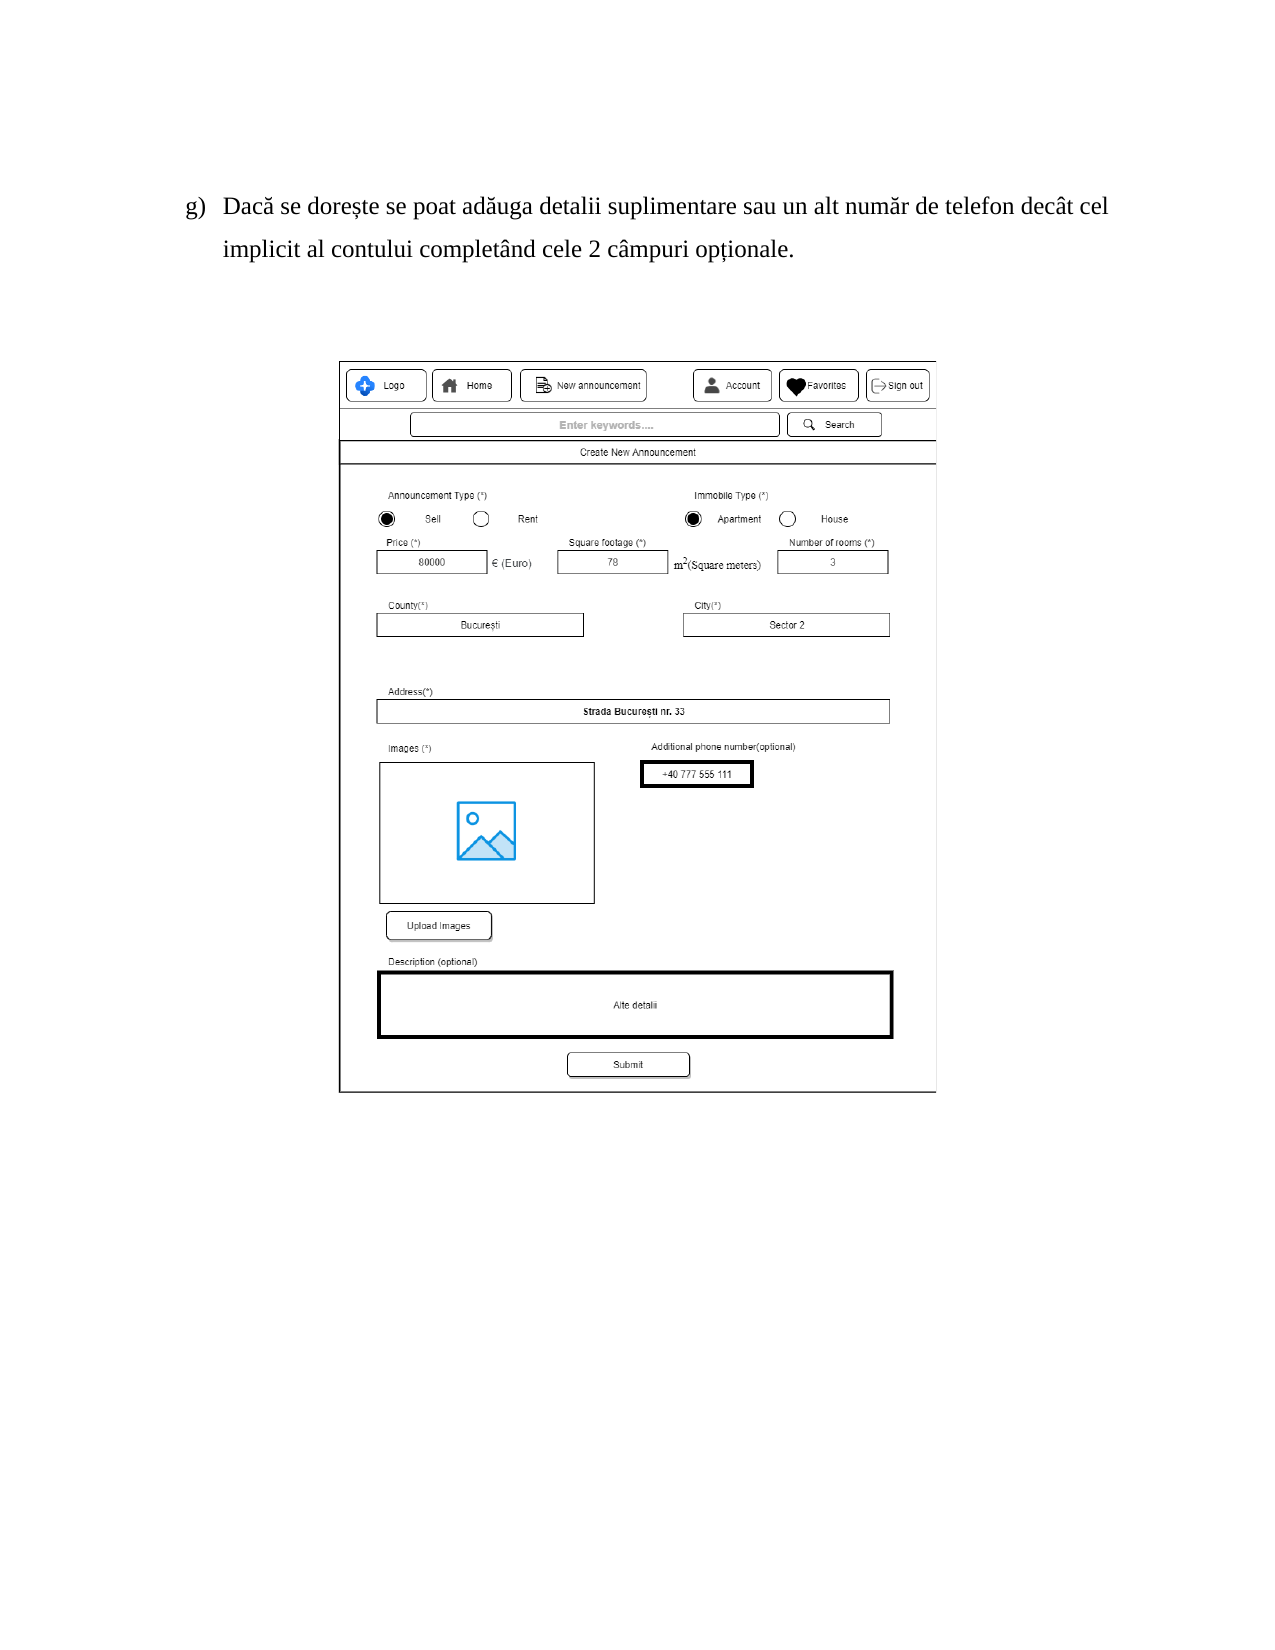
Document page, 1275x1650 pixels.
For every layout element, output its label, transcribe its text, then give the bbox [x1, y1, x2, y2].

list Dacă se dorește se poat adăuga detalii suplimentare sau un alt număr de telefon decât cel implicit al contului completând cele 2 câmpuri opționale. [185, 191, 1127, 263]
picture [338, 361, 937, 1093]
